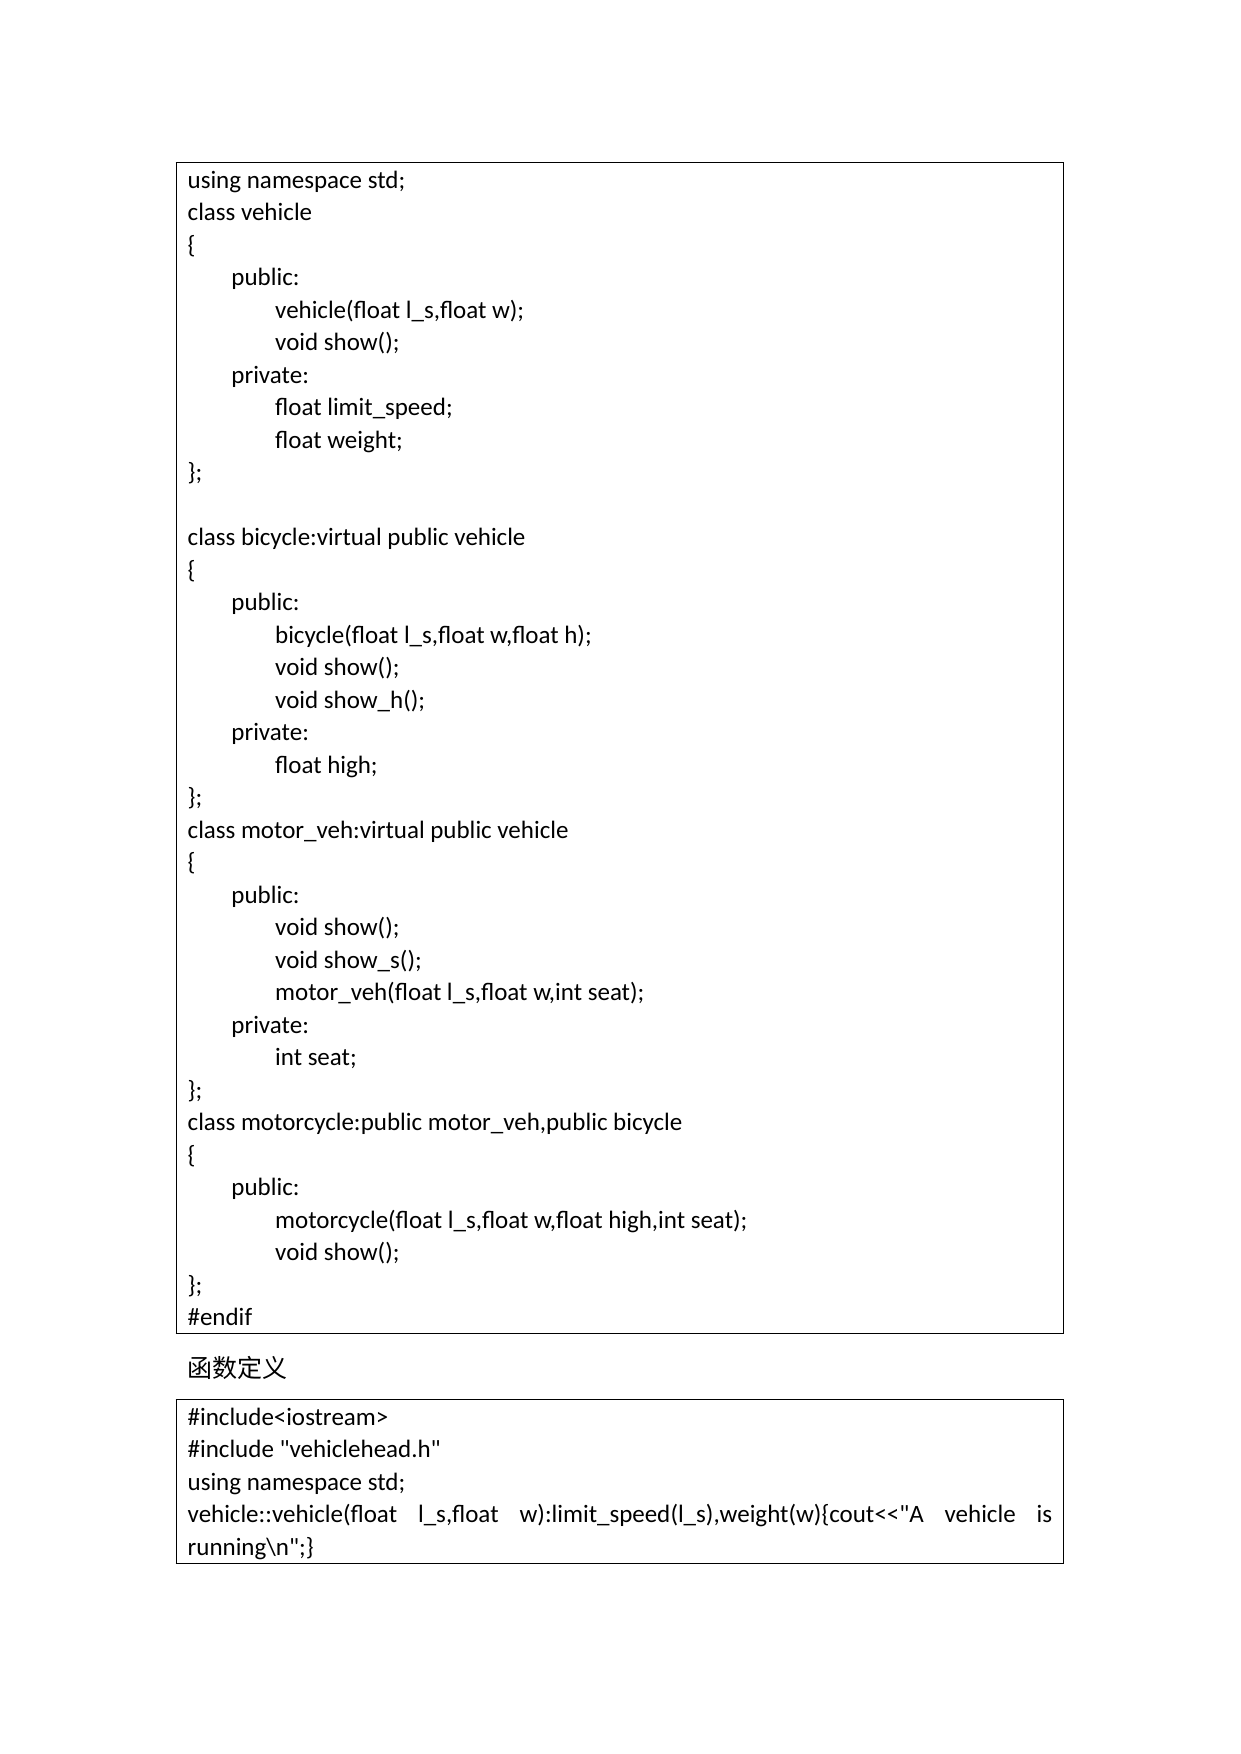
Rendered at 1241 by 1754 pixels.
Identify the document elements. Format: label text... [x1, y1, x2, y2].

text 函数定义 [187, 1334, 1053, 1399]
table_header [177, 1400, 1063, 1563]
